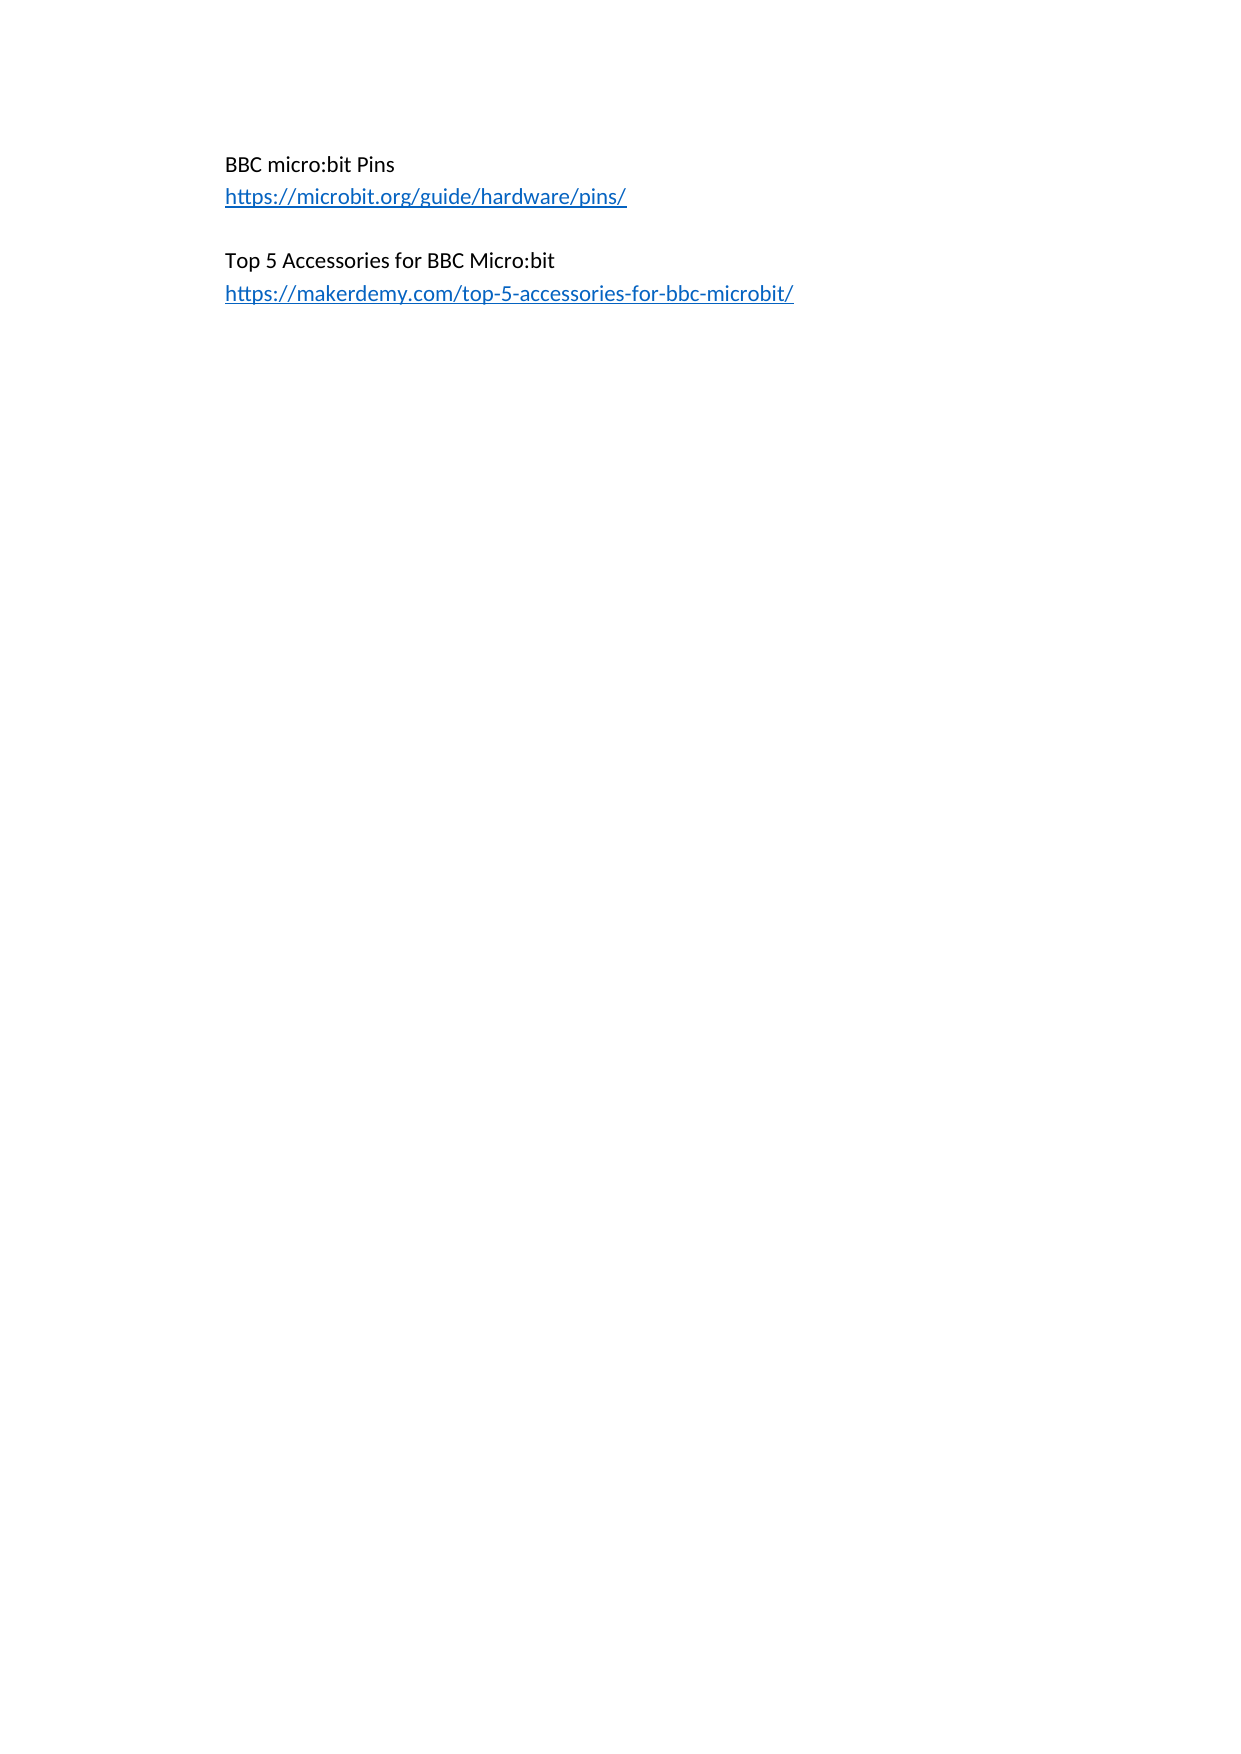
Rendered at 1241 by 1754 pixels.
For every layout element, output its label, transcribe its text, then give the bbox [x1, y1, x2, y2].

list Top 5 Accessories for BBC Micro:bit [225, 247, 1090, 274]
list https://makerdemy.com/top-5-accessories-for-bbc-microbit/ [225, 279, 1090, 307]
list BBC micro:bit Pins [225, 150, 1090, 178]
list https://microbit.org/guide/hardware/pins/ [225, 182, 1090, 210]
